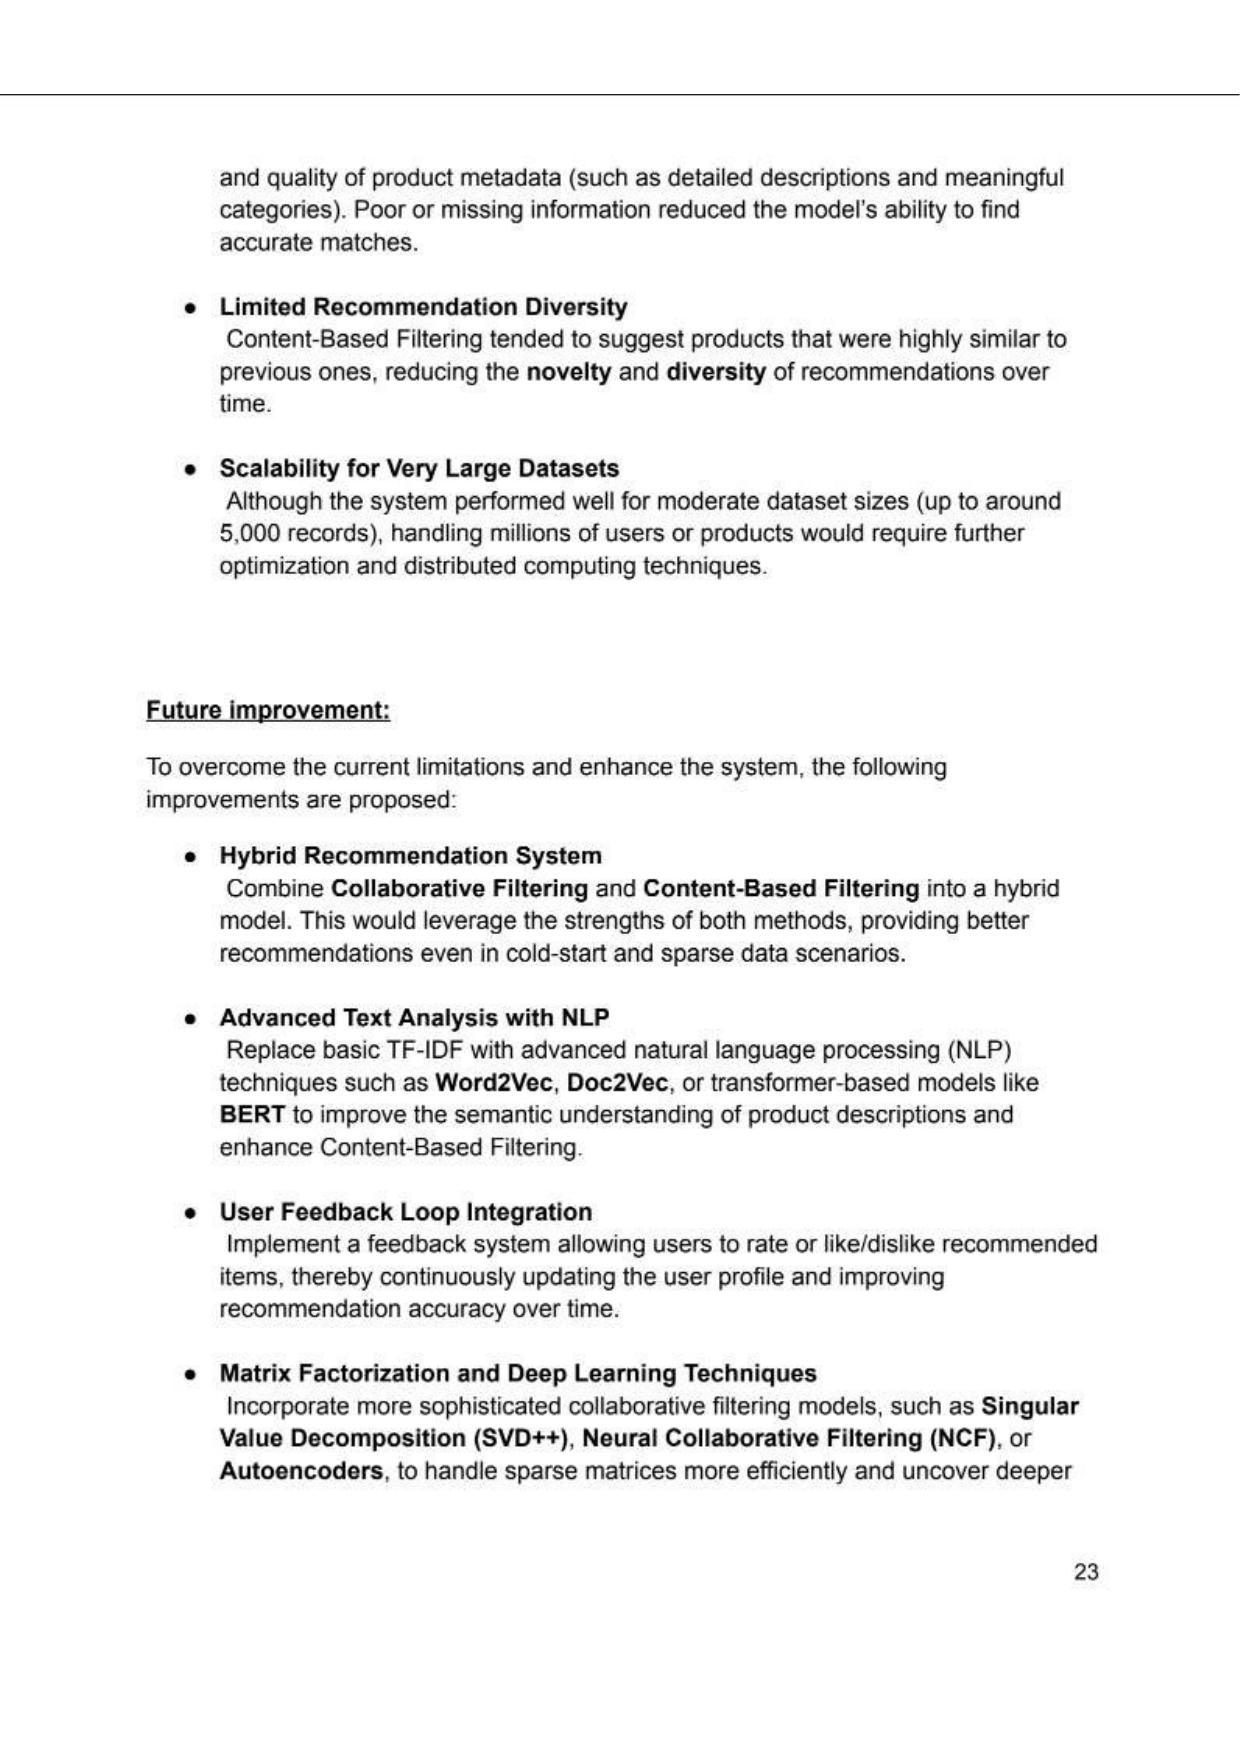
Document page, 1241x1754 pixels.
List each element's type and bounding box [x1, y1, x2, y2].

picture [0, 94, 1240, 1590]
